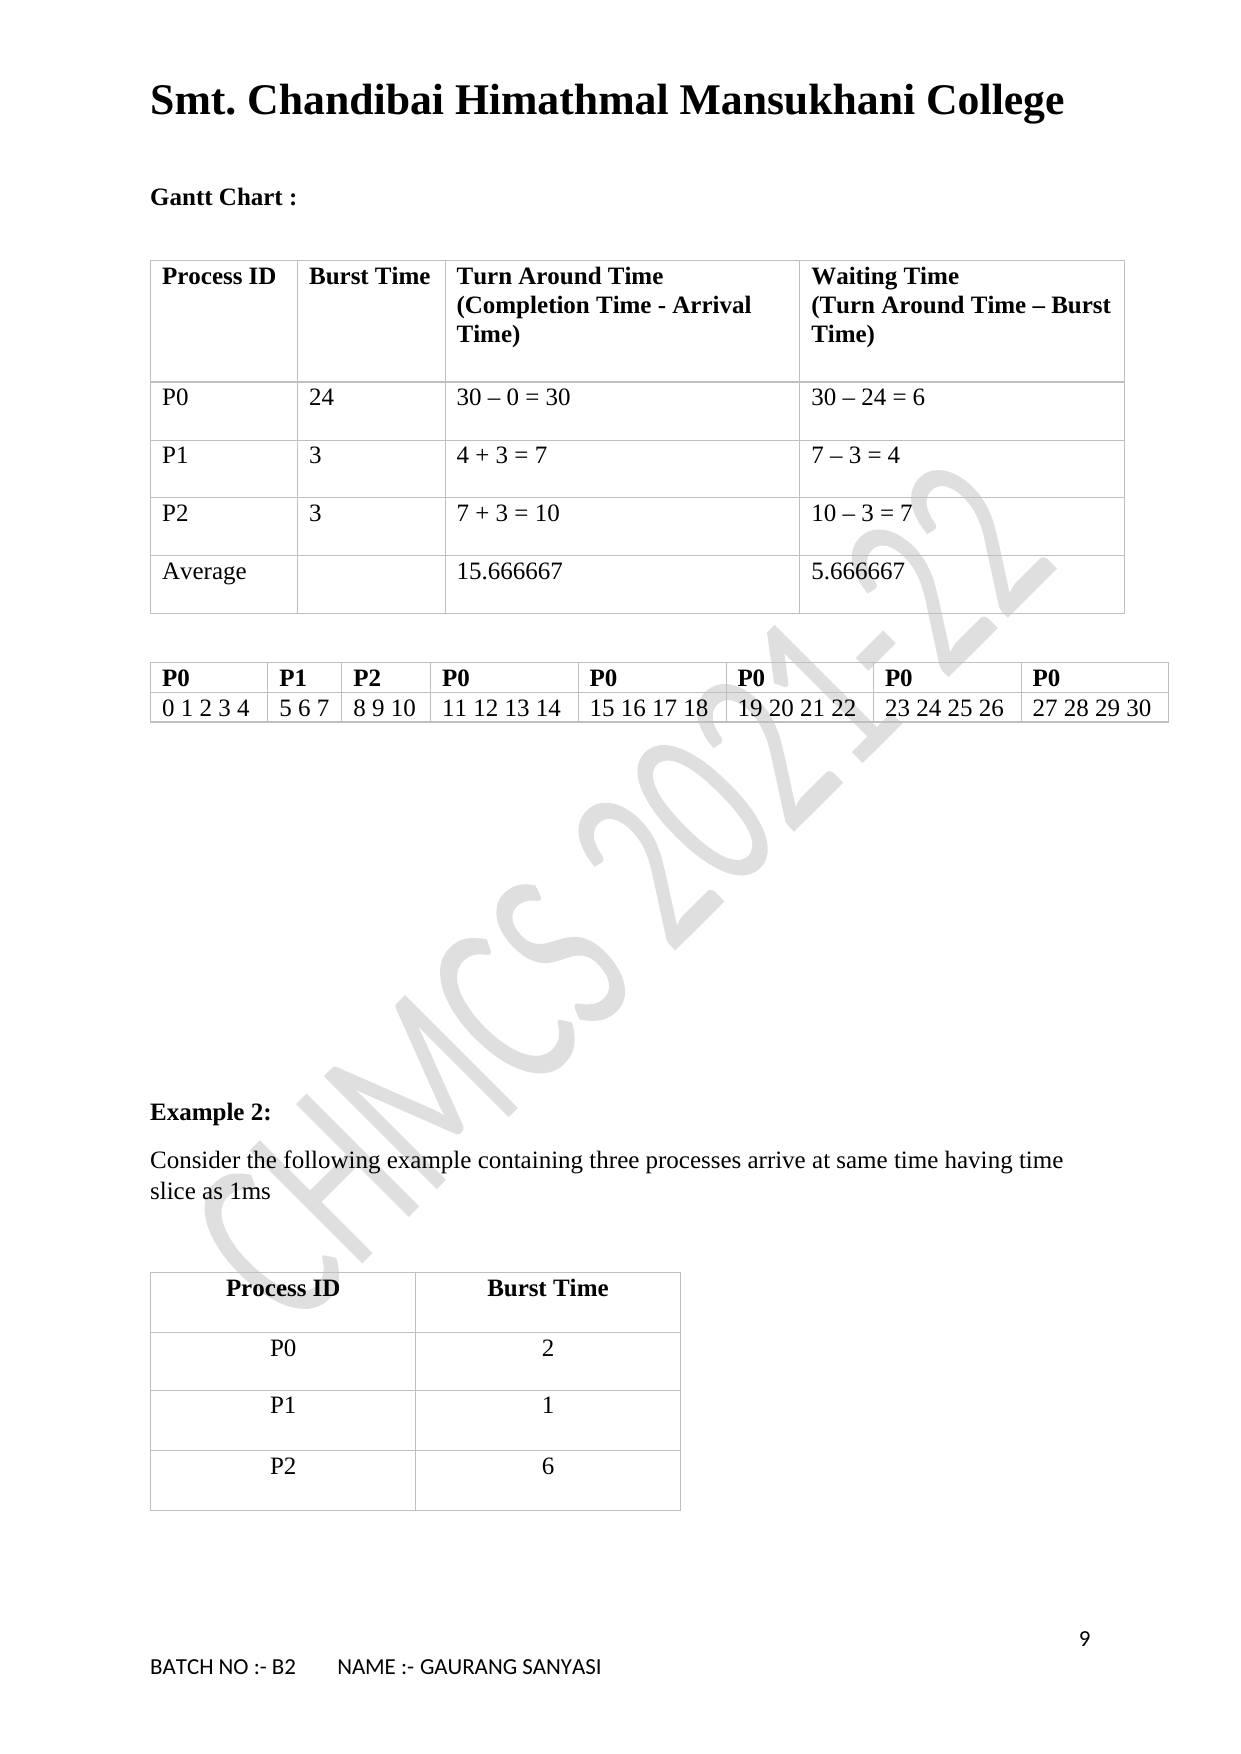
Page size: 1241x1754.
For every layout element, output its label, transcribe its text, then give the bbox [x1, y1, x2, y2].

table_cell 7 – 3 = 4 [800, 441, 1124, 497]
table_cell 27 28 29 30 [1022, 693, 1168, 721]
table_header Burst Time [416, 1273, 680, 1332]
table_cell 8 9 10 [342, 693, 430, 721]
table_header P2 [342, 663, 430, 692]
table_cell 3 [298, 441, 445, 497]
table_cell P2 [151, 498, 297, 555]
subtitle Gantt Chart : [150, 182, 1090, 211]
text Consider the following example containing three processes arrive at same time having time slice as 1ms [150, 1145, 1090, 1205]
table_cell 23 24 25 26 [874, 693, 1021, 721]
table_header P0 [727, 663, 873, 692]
table_cell P2 [151, 1451, 415, 1510]
table_cell 6 [416, 1451, 680, 1510]
table_header Waiting Time (Turn Around Time – Burst Time) [800, 261, 1124, 381]
table_cell P1 [151, 1391, 415, 1450]
table_cell 5 6 7 [268, 693, 341, 721]
table_cell P0 [151, 383, 297, 439]
table_header Process ID [151, 1273, 415, 1332]
table_cell 30 – 0 = 30 [446, 383, 799, 439]
table_cell 11 12 13 14 [431, 693, 578, 721]
table_cell Average [151, 556, 297, 613]
table_header P0 [579, 663, 726, 692]
table_cell 10 – 3 = 7 [800, 498, 1124, 555]
table_header P1 [268, 663, 341, 692]
table_cell 7 + 3 = 10 [446, 498, 799, 555]
table_cell 3 [298, 498, 445, 555]
table_cell 0 1 2 3 4 [151, 693, 267, 721]
table_cell 24 [298, 383, 445, 439]
table_cell [298, 556, 445, 613]
table_cell 15 16 17 18 [579, 693, 726, 721]
table_header Process ID [151, 261, 297, 381]
table_cell P1 [151, 441, 297, 497]
table_header Burst Time [298, 261, 445, 381]
table_header P0 [151, 663, 267, 692]
table_cell 1 [416, 1391, 680, 1450]
table_header P0 [1022, 663, 1168, 692]
table_cell 5.666667 [800, 556, 1124, 613]
table_cell 30 – 24 = 6 [800, 383, 1124, 439]
table_cell 4 + 3 = 7 [446, 441, 799, 497]
text Example 2: [150, 1097, 1090, 1126]
table_cell 2 [416, 1333, 680, 1389]
table_header P0 [431, 663, 578, 692]
table_header Turn Around Time (Completion Time - Arrival Time) [446, 261, 799, 381]
table_cell P0 [151, 1333, 415, 1389]
table_header P0 [874, 663, 1021, 692]
table_cell 19 20 21 22 [727, 693, 873, 721]
table_cell 15.666667 [446, 556, 799, 613]
